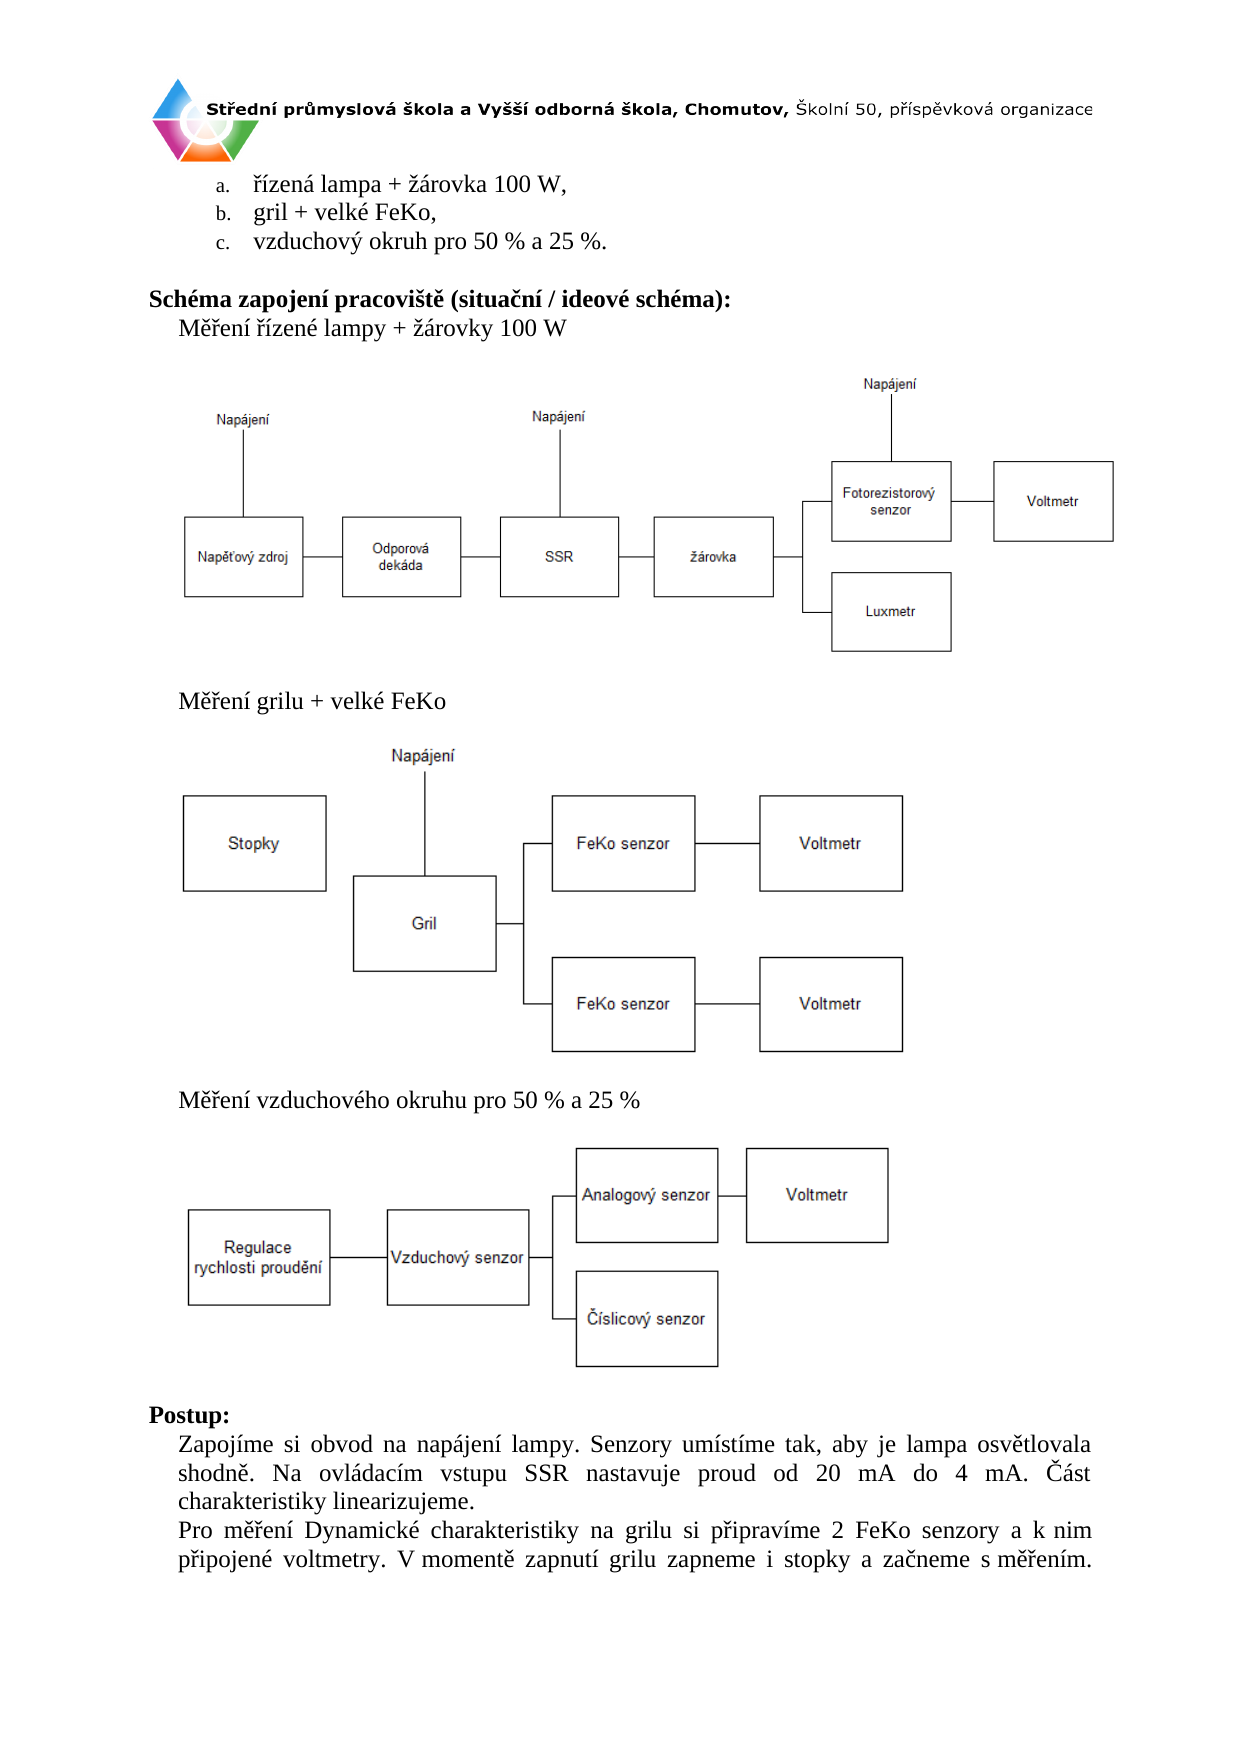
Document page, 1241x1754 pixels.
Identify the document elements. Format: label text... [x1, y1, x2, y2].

text Schéma zapojení pracoviště (situační / ideové schéma): [148, 284, 1092, 313]
text Zapojíme si obvod na napájení lampy. Senzory umístíme tak, aby je lampa osvětlovala shodně. Na ovládacím vstupu SSR nastavuje proud od 20 mA do 4 mA. Část charakteristiky linearizujeme. [178, 1429, 1092, 1515]
text Postup: [148, 1400, 1092, 1429]
list gril + velké FeKo, [216, 197, 1092, 226]
picture [148, 73, 1093, 169]
text Měření grilu + velké FeKo [178, 686, 1092, 715]
list vzduchový okruh pro 50 % a 25 %. [216, 226, 1092, 255]
text Měření řízené lampy + žárovky 100 W [178, 313, 1092, 342]
text Měření vzduchového okruhu pro 50 % a 25 % [178, 1085, 1092, 1114]
list řízená lampa + žárovka 100 W, [216, 169, 1092, 197]
picture [178, 744, 907, 1056]
picture [178, 371, 1121, 657]
picture [178, 1143, 895, 1371]
